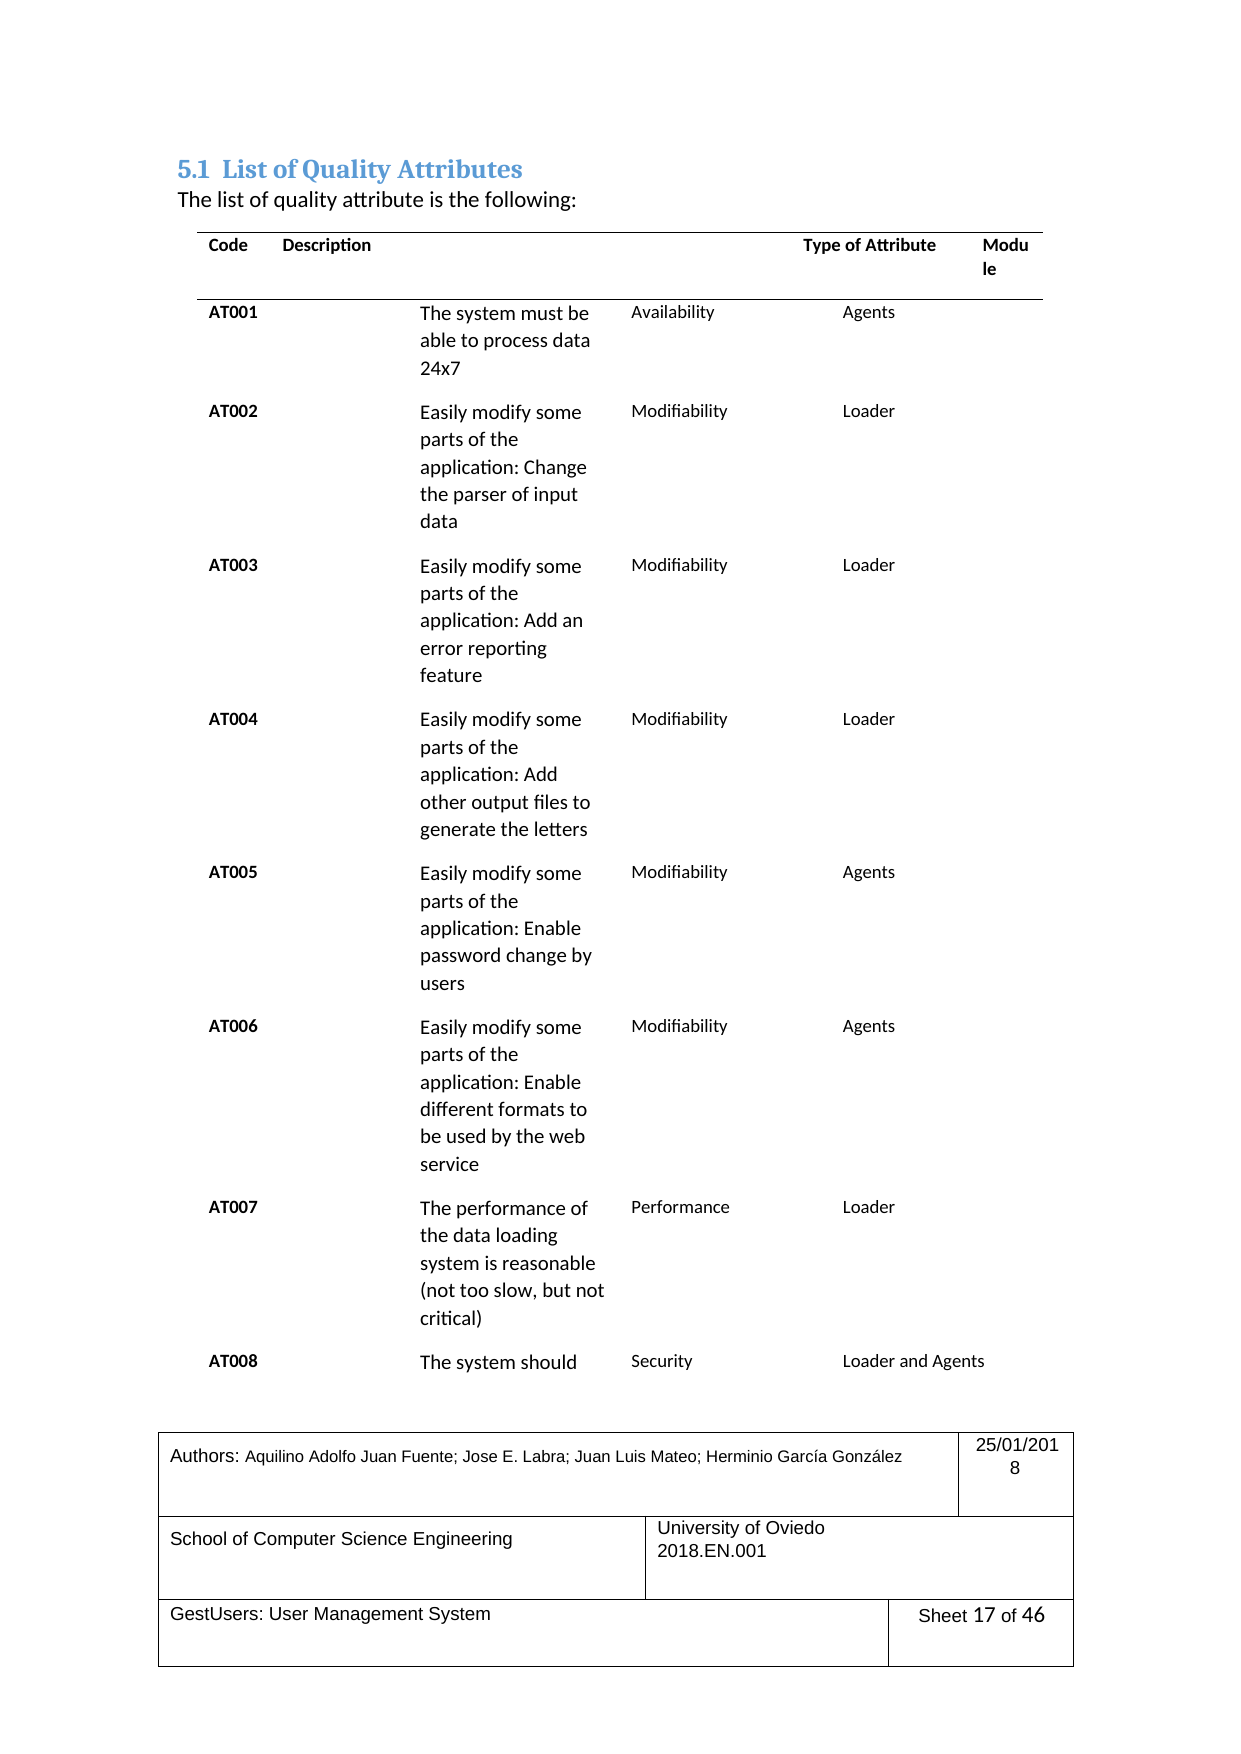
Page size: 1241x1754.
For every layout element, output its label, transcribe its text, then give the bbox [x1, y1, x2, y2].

table_cell Loader [831, 553, 1043, 707]
table_cell Modifiability [620, 707, 831, 860]
table_cell AT004 [197, 707, 409, 860]
table_cell Loader [831, 707, 1043, 860]
table_cell Loader [831, 399, 1043, 553]
table_cell AT007 [197, 1195, 409, 1349]
table_cell The performance of the data loading system is reasonable (not too slow, but not critical) [409, 1195, 620, 1349]
table_cell AT003 [197, 553, 409, 707]
table_header Module [971, 233, 1043, 299]
table_cell Easily modify some parts of the application: Enable different formats to be used by the web service [409, 1014, 620, 1195]
table_cell Agents [831, 860, 1043, 1014]
table_cell Modifiability [620, 1014, 831, 1195]
text The list of quality attribute is the following: [177, 185, 1063, 213]
table_cell Agents [831, 300, 1043, 399]
table_cell AT005 [197, 860, 409, 1014]
table_cell The system must be able to process data 24x7 [409, 300, 620, 399]
table_cell Easily modify some parts of the application: Change the parser of input data [409, 399, 620, 553]
table_cell Loader and Agents [831, 1349, 1043, 1400]
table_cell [409, 1349, 620, 1400]
table_cell Modifiability [620, 399, 831, 553]
table_cell Performance [620, 1195, 831, 1349]
table_cell AT002 [197, 399, 409, 553]
table_cell Availability [620, 300, 831, 399]
table_header Description [271, 233, 792, 299]
table_cell AT006 [197, 1014, 409, 1195]
table_header Code [197, 233, 271, 299]
table_cell Agents [831, 1014, 1043, 1195]
table_cell Security [620, 1349, 831, 1400]
table_cell Easily modify some parts of the application: Enable password change by users [409, 860, 620, 1014]
table_cell Modifiability [620, 860, 831, 1014]
table_cell AT008 [197, 1349, 409, 1400]
subtitle List of Quality Attributes [177, 154, 1063, 185]
table_cell Loader [831, 1195, 1043, 1349]
table_cell Easily modify some parts of the application: Add other output files to generate the letters [409, 707, 620, 860]
table_cell Easily modify some parts of the application: Add an error reporting feature [409, 553, 620, 707]
table_cell AT001 [197, 300, 409, 399]
table_header Type of Attribute [792, 233, 971, 299]
table_cell Modifiability [620, 553, 831, 707]
